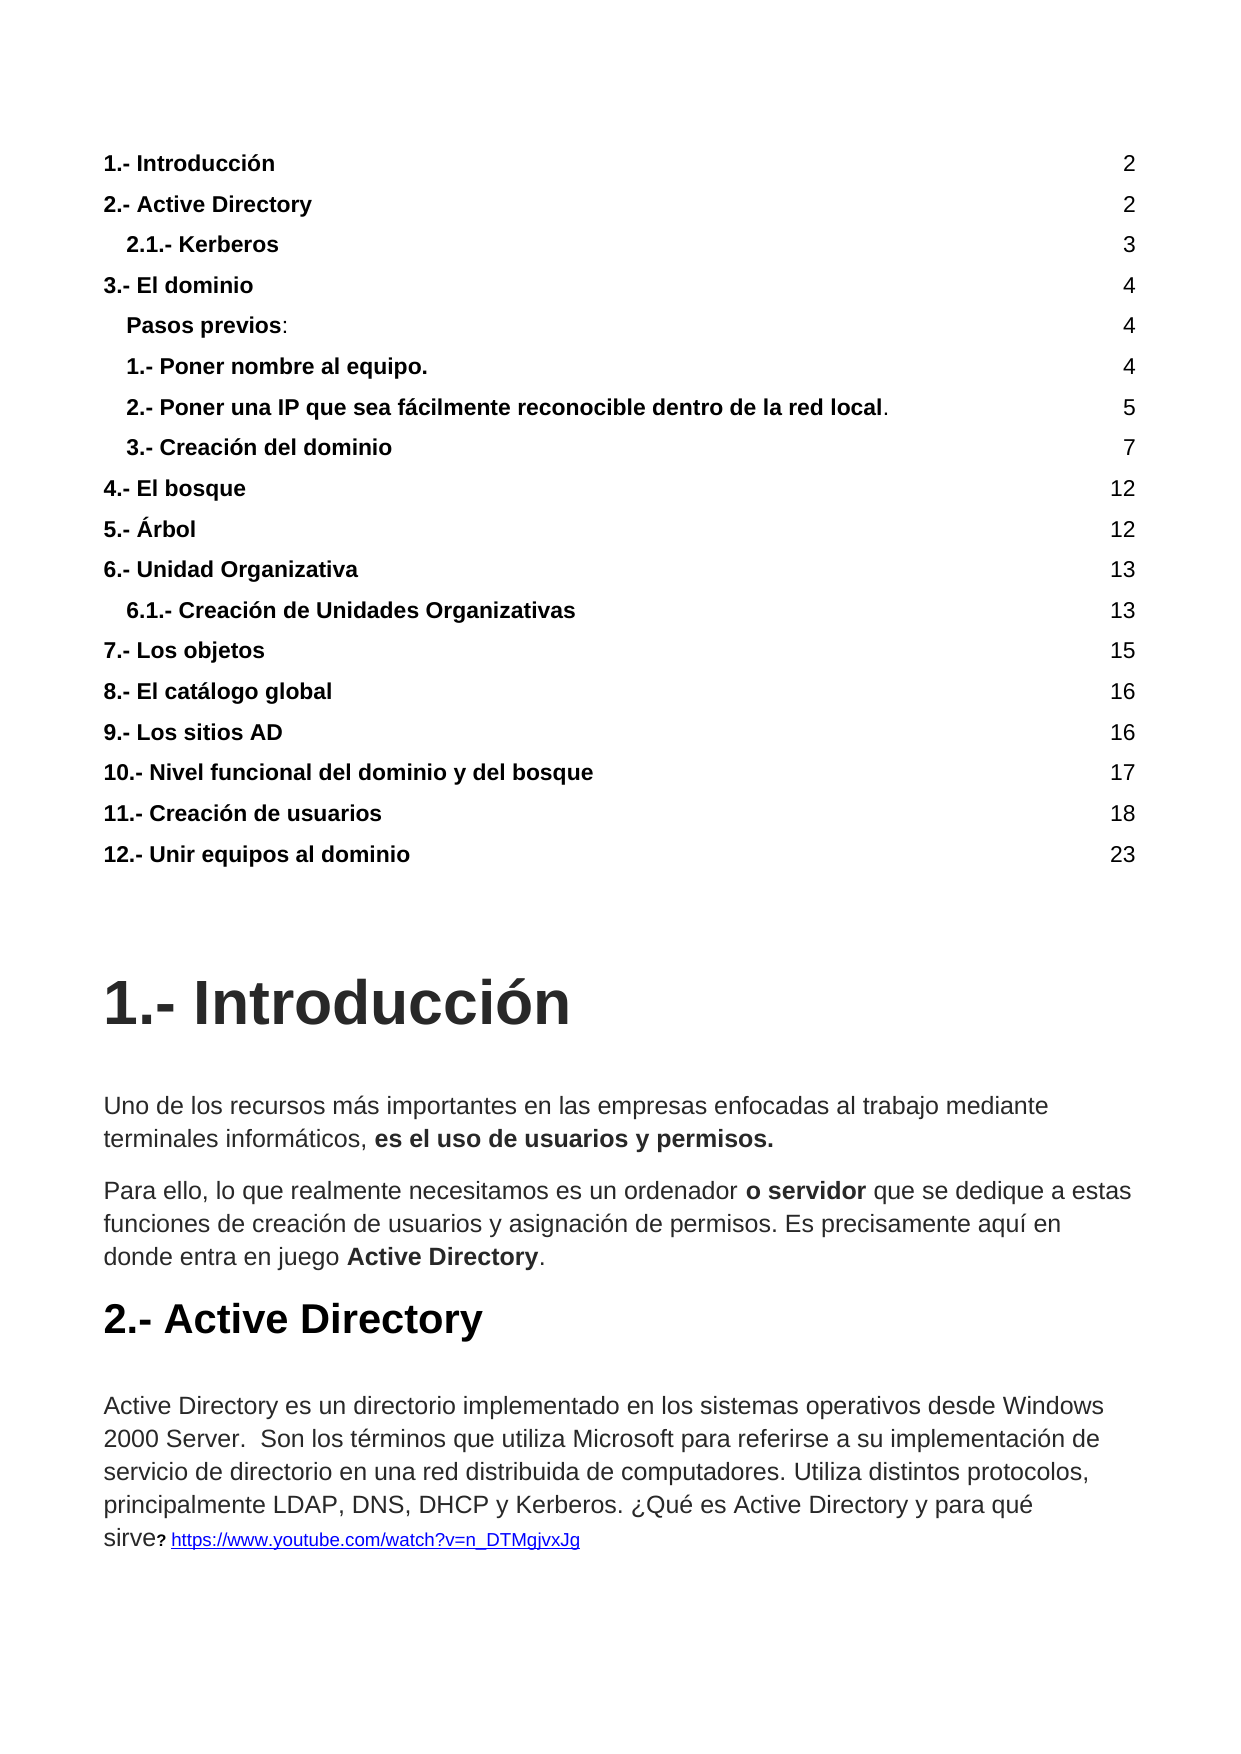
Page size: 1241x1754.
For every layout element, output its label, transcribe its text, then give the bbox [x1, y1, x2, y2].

subtitle 1.- Introducción [103, 966, 1136, 1037]
subtitle 2.- Active Directory [103, 1294, 1136, 1342]
text Para ello, lo que realmente necesitamos es un ordenador o servidor que se dedique a estas funciones de creación de usuarios y asignación de permisos. Es precisamente aquí en donde entra en juego Active Directory. [103, 1176, 1136, 1271]
text Active Directory es un directorio implementado en los sistemas operativos desde Windows 2000 Server. Son los términos que utiliza Microsoft para referirse a su implementación de servicio de directorio en una red distribuida de computadores. Utiliza distintos protocolos, principalmente LDAP, DNS, DHCP y Kerberos. ¿Qué es Active Directory y para qué sirve? https://www.youtube.com/watch?v=n_DTMgjvxJg [103, 1391, 1136, 1552]
text Uno de los recursos más importantes en las empresas enfocadas al trabajo mediante terminales informáticos, es el uso de usuarios y permisos. [103, 1091, 1136, 1153]
